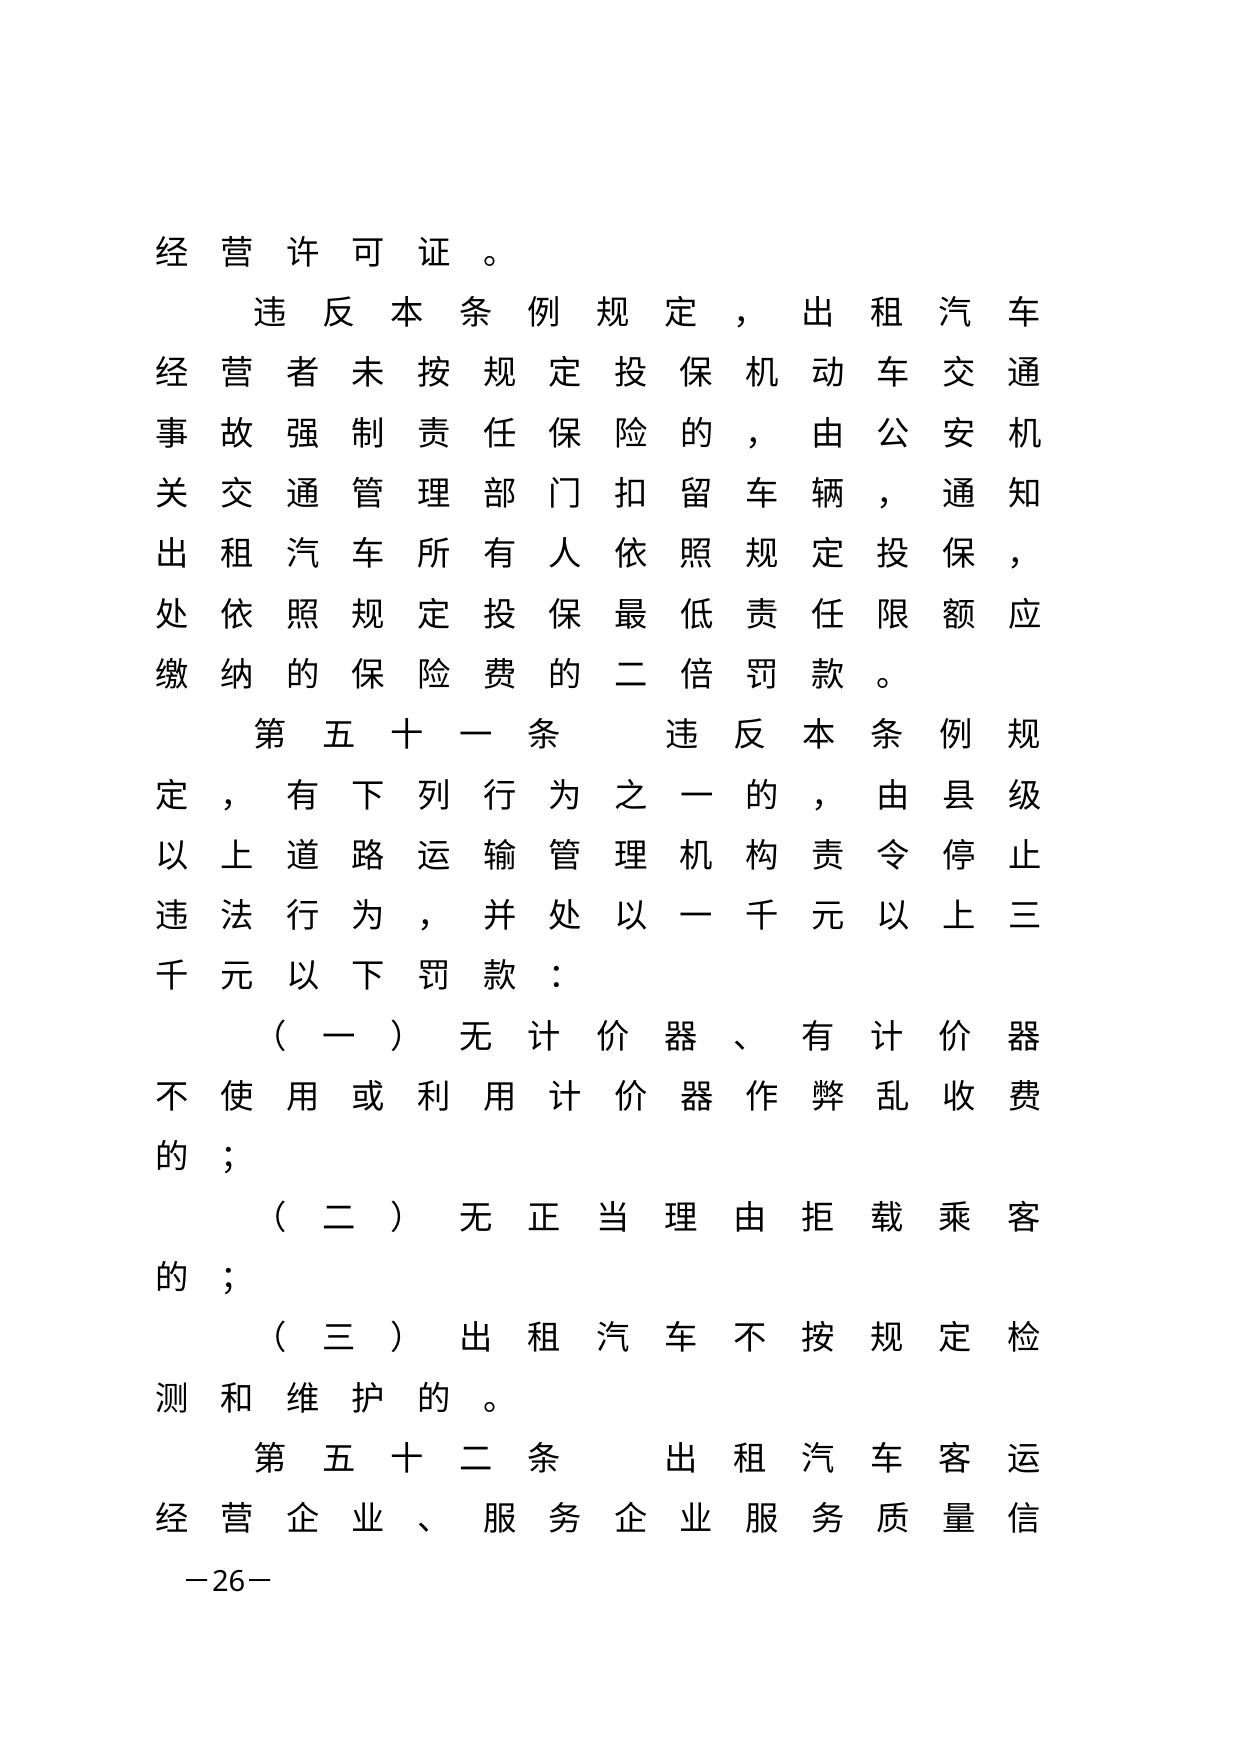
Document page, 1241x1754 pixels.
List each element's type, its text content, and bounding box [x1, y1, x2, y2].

text 违反本条例规定，出租汽车经营者未按规定投保机动车交通事故强制责任保险的，由公安机关交通管理部门扣留车辆，通知出租汽车所有人依照规定投保，处依照规定投保最低责任限额应缴纳的保险费的二倍罚款。 [155, 280, 1073, 702]
text （三）出租汽车不按规定检测和维护的。 [155, 1305, 1073, 1426]
text 第五十二条 出租汽车客运经营企业、服务企业服务质量信誉考核不合格或每月违章率超过企业营运车辆和服务车辆总数5%的，由道路运输管理机构责令改正，并处以一千元以上三千元以下罚款。 [155, 1426, 1073, 1546]
text （二）无正当理由拒载乘客的； [155, 1184, 1073, 1305]
text 第五十一条 违反本条例规定，有下列行为之一的，由县级以上道路运输管理机构责令停止违法行为，并处以一千元以上三千元以下罚款： [155, 702, 1073, 1003]
text （一）无计价器、有计价器不使用或利用计价器作弊乱收费的； [155, 1003, 1073, 1184]
text 违反本条例规定，出租汽车经营者未按规定投保承运人责任保险的，由道路运输管理机构责令限期投保；拒不投保的，由市道路运输管理机构吊销道路运输经营许可证。 [155, 219, 1073, 280]
